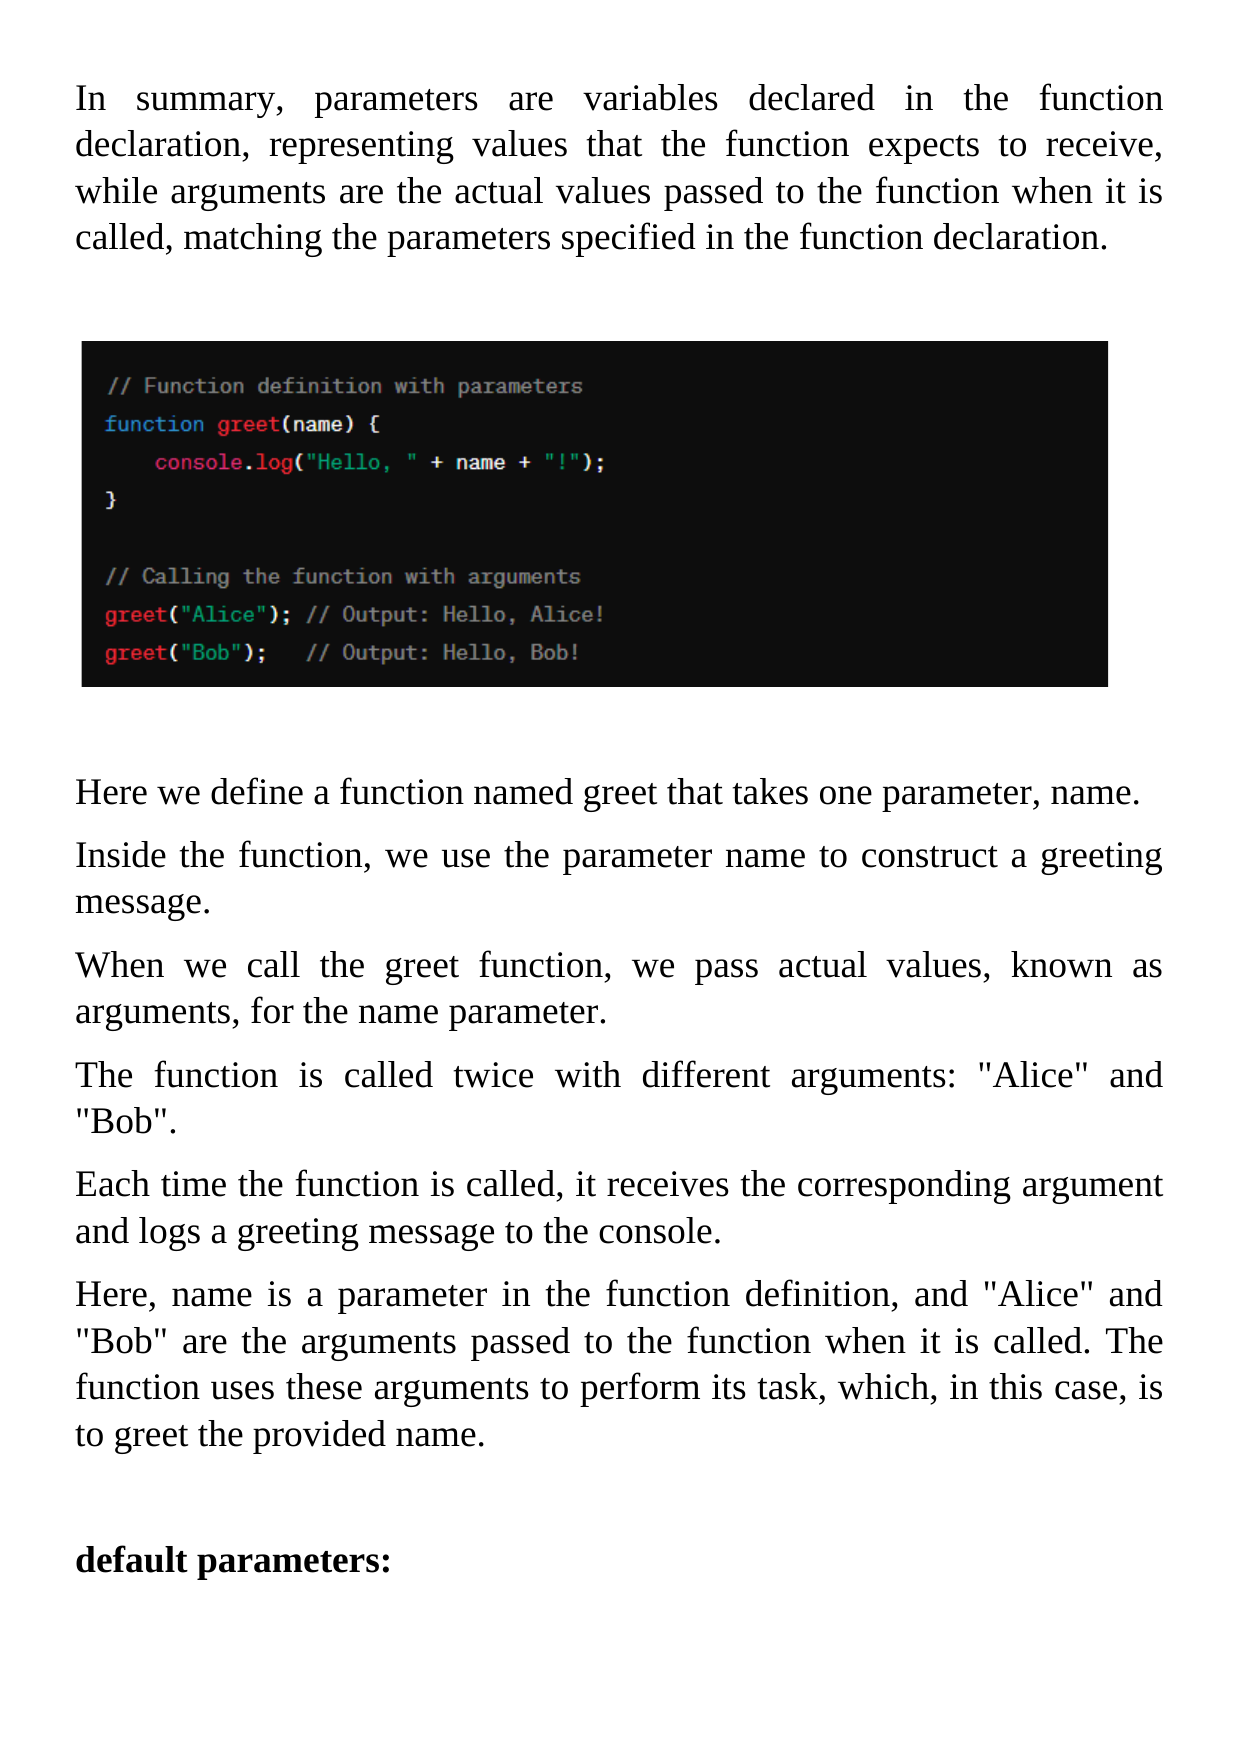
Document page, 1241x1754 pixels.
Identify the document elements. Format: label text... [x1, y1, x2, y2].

picture [81, 341, 1109, 687]
text In summary, parameters are variables declared in the function declaration, representing values that the function expects to receive, while arguments are the actual values passed to the function when it is called, matching the parameters specified in the function declaration. [75, 75, 1165, 258]
text default parameters: [75, 1538, 1165, 1581]
text Here we define a function named greet that takes one parameter, name. [75, 769, 1165, 812]
text When we call the greet function, we pass actual values, known as arguments, for the name parameter. [75, 942, 1165, 1032]
text The function is called twice with different arguments: "Alice" and "Bob". [75, 1052, 1165, 1142]
text Here, name is a parameter in the function definition, and "Alice" and "Bob" are the arguments passed to the function when it is called. The function uses these arguments to perform its task, which, in this case, is to greet the provided name. [75, 1272, 1165, 1454]
text Inside the function, we use the parameter name to construct a greeting message. [75, 832, 1165, 922]
text Each time the function is called, it receives the corresponding argument and logs a greeting message to the console. [75, 1162, 1165, 1251]
